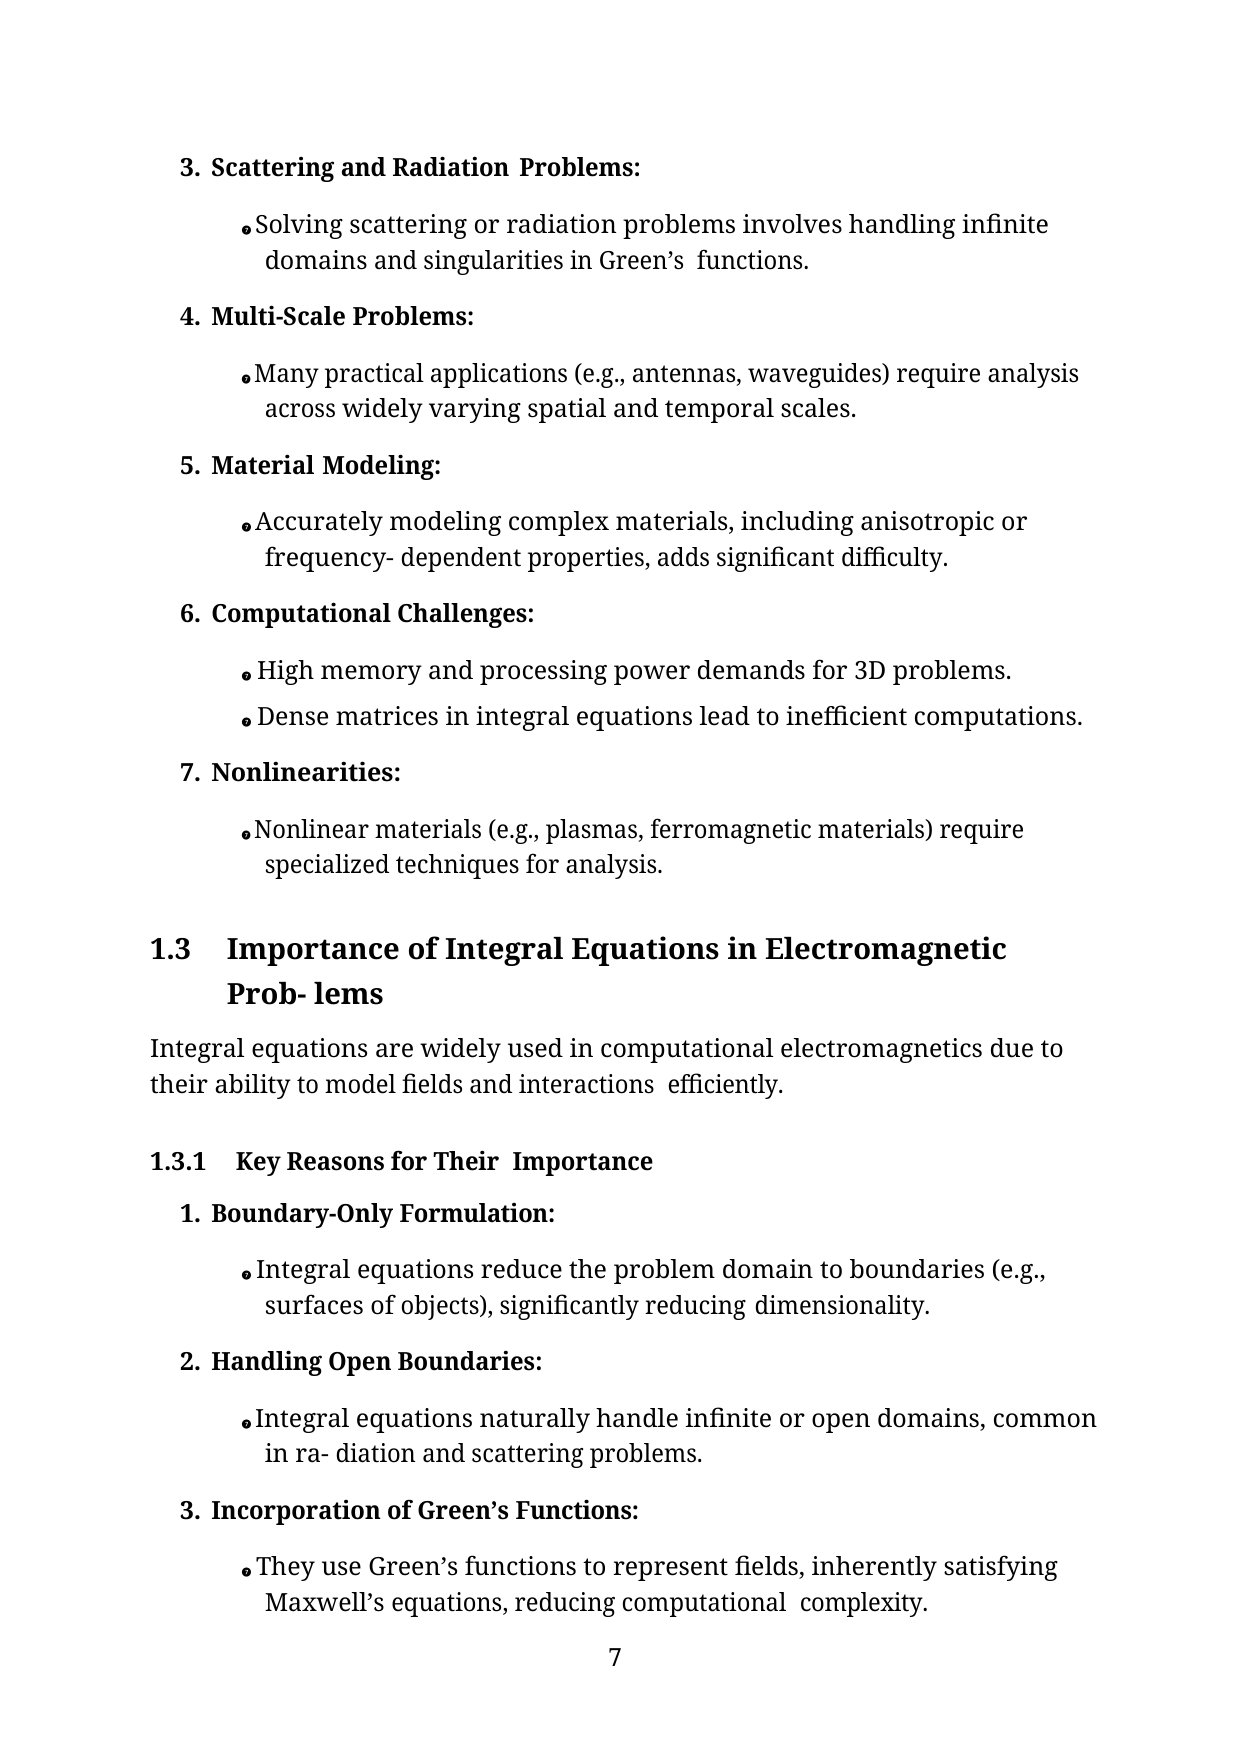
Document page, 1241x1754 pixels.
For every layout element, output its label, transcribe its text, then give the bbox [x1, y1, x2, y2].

text Integral equations are widely used in computational electromagnetics due to their ability to model fields and interactions efficiently. [150, 1031, 1091, 1100]
text ❼ Many practical applications (e.g., antennas, waveguides) require analysis across widely varying spatial and temporal scales. [240, 355, 1103, 425]
list Nonlinearities: [180, 755, 1103, 789]
text ❼ Accurately modeling complex materials, including anisotropic or frequency- dependent properties, adds significant difficulty. [240, 504, 1103, 573]
list Handling Open Boundaries: [180, 1344, 1103, 1378]
text ❼ Solving scattering or radiation problems involves handling infinite domains and singularities in Green’s functions. [240, 207, 1103, 276]
list Incorporation of Green’s Functions: [180, 1493, 1103, 1527]
list Multi-Scale Problems: [180, 299, 1103, 333]
text ❼ Integral equations naturally handle infinite or open domains, common in ra- diation and scattering problems. [240, 1400, 1100, 1470]
text ❼ Integral equations reduce the problem domain to boundaries (e.g., surfaces of objects), significantly reducing dimensionality. [240, 1252, 1103, 1322]
text ❼ High memory and processing power demands for 3D problems. [240, 652, 1103, 686]
list Material Modeling: [180, 447, 1103, 481]
subtitle Key Reasons for Their Importance [150, 1144, 1103, 1178]
text ❼ Nonlinear materials (e.g., plasmas, ferromagnetic materials) require specialized techniques for analysis. [240, 811, 1103, 881]
list Scattering and Radiation Problems: [180, 150, 1103, 184]
list Boundary-Only Formulation: [180, 1196, 1103, 1229]
text ❼ Dense matrices in integral equations lead to inefficient computations. [240, 698, 1103, 732]
text ❼ They use Green’s functions to represent fields, inherently satisfying Maxwell’s equations, reducing computational complexity. [240, 1549, 1103, 1619]
subtitle Importance of Integral Equations in Electromagnetic Prob- lems [150, 928, 1091, 1013]
list Computational Challenges: [180, 596, 1103, 630]
